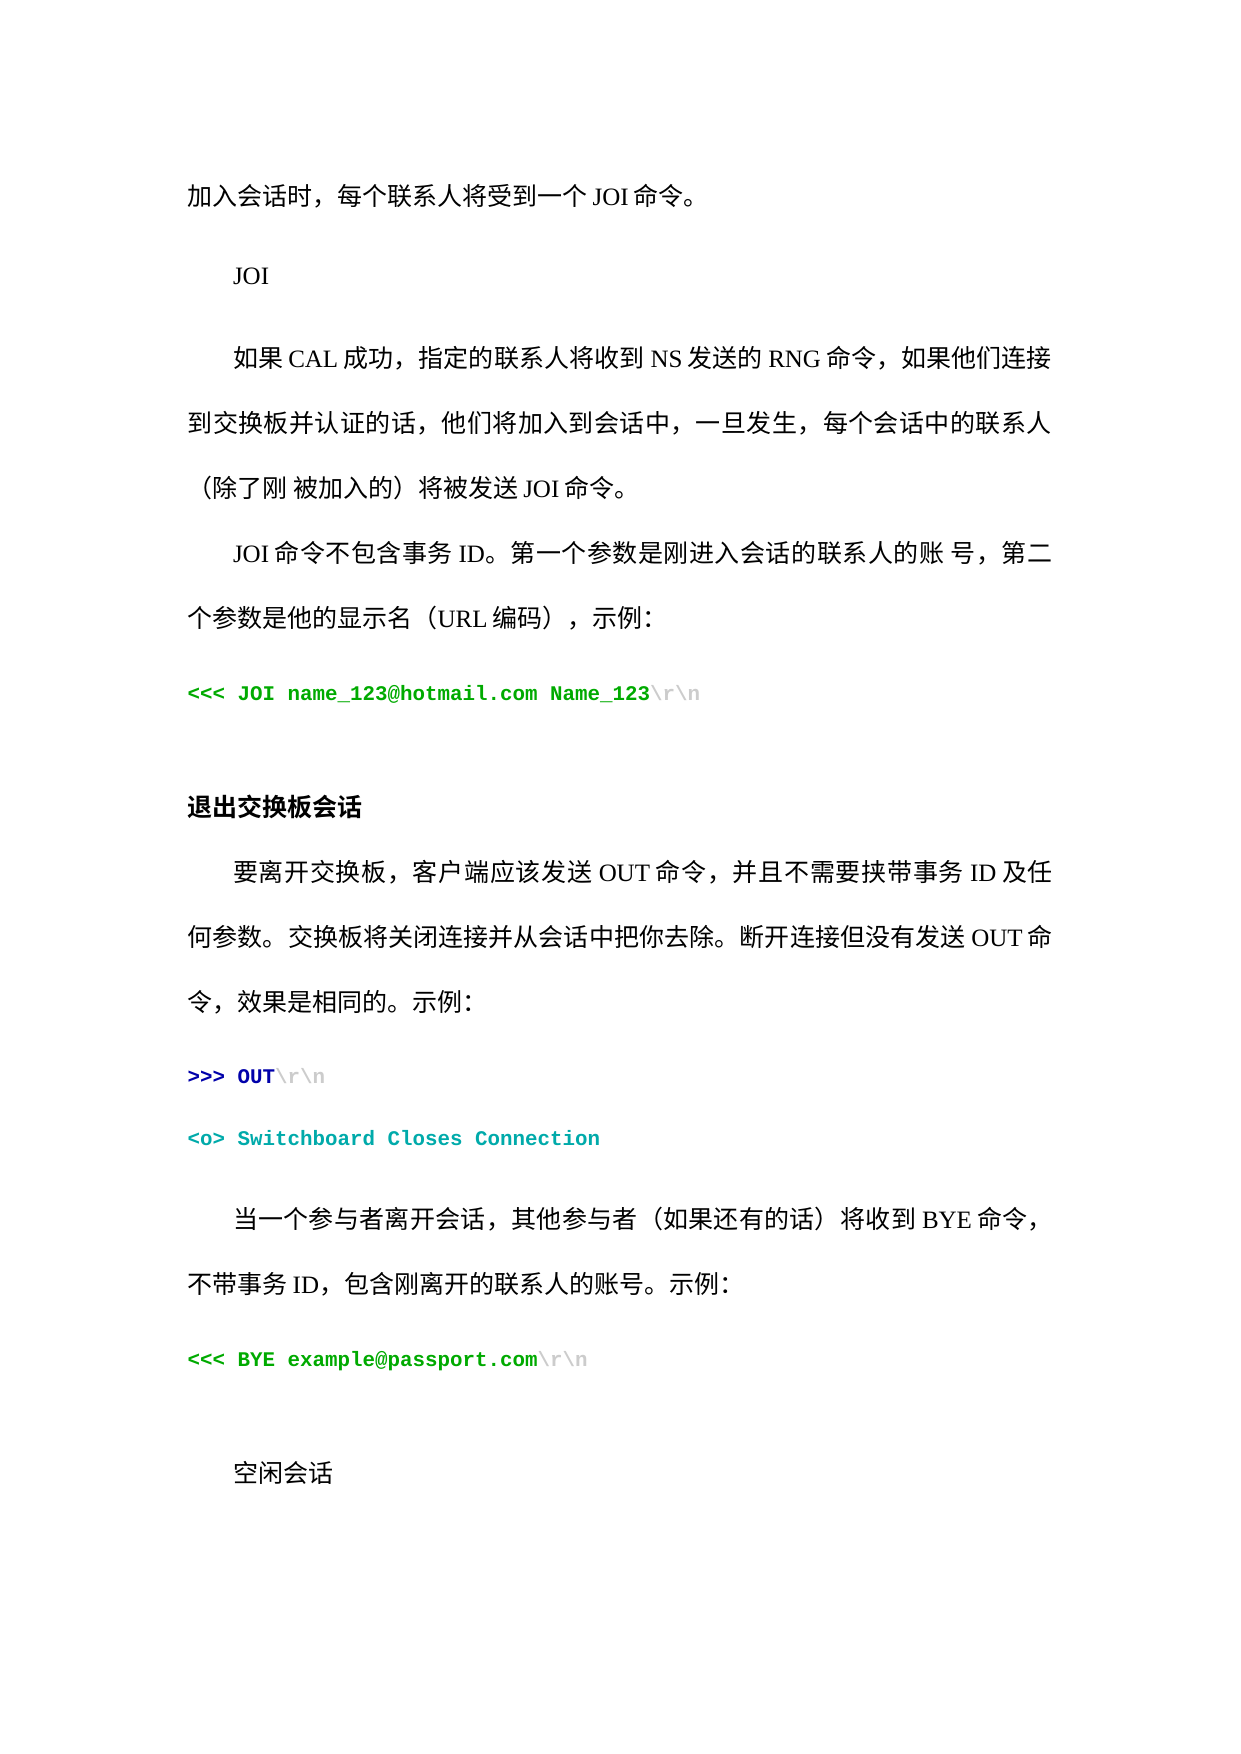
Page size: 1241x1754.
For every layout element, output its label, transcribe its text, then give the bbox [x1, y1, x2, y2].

text <<< JOI name_123@hotmail.com Name_123\r\n [187, 679, 1053, 711]
text 如果CAL成功，指定的联系人将收到NS发送的RNG命令，如果他们连接到交换板并认证的话，他们将加入到会话中，一旦发生，每个会话中的联系人（除了刚 被加入的）将被发送JOI命令。 [187, 324, 1053, 519]
text <o> Switchboard Closes Connection [187, 1124, 1053, 1156]
text 空闲会话 [187, 1439, 1053, 1504]
text >>> OUT\r\n [187, 1062, 1053, 1094]
text JOI命令不包含事务ID。第一个参数是刚进入会话的联系人的账 号，第二个参数是他的显示名（URL编码），示例： [187, 519, 1053, 649]
text 当一个参与者离开会话，其他参与者（如果还有的话）将收到BYE命令，不带事务ID，包含刚离开的联系人的账号。示例： [187, 1185, 1053, 1315]
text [187, 162, 1053, 227]
text JOI [187, 259, 1053, 292]
text <<< BYE example@passport.com\r\n [187, 1344, 1053, 1377]
text 要离开交换板，客户端应该发送OUT命令，并且不需要挟带事务ID及任何参数。交换板将关闭连接并从会话中把你去除。断开连接但没有发送OUT命令，效果是相同的。示例： [187, 838, 1053, 1033]
text 退出交换板会话 [187, 773, 1053, 838]
